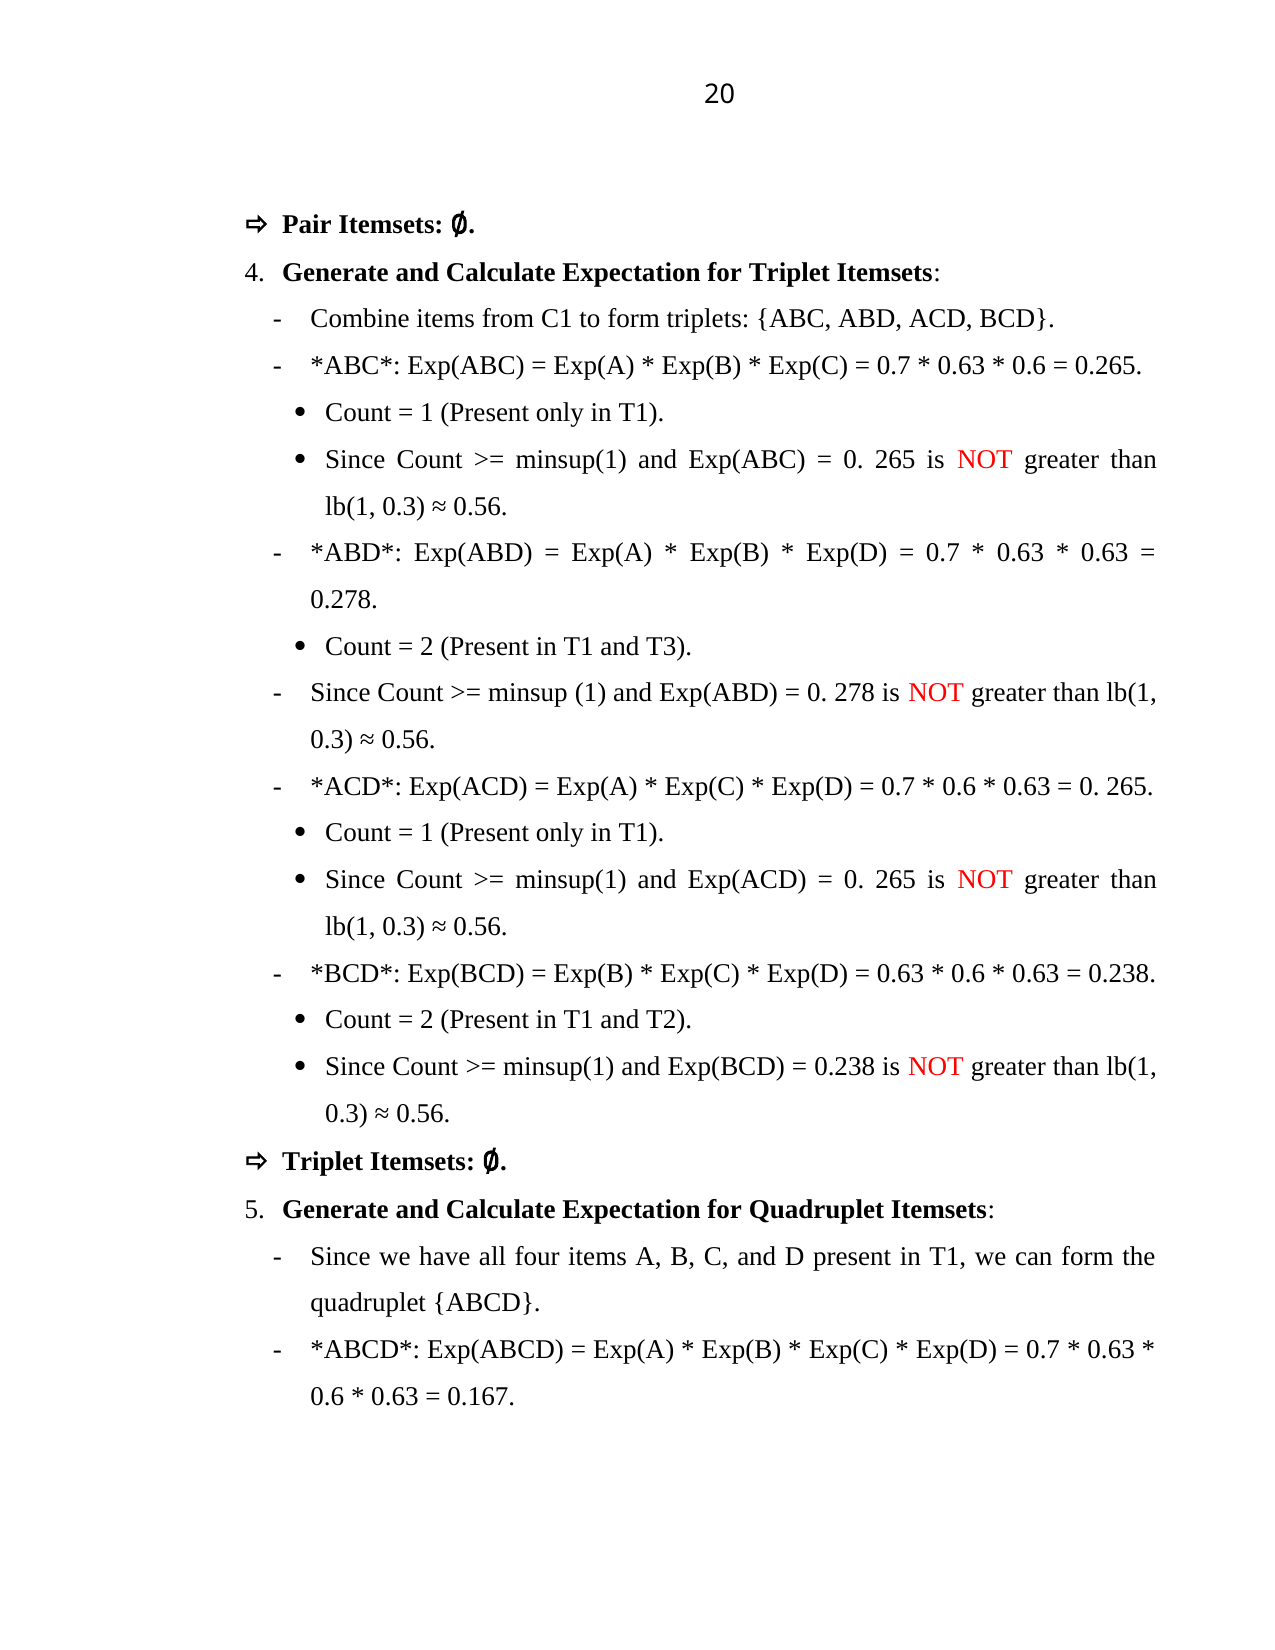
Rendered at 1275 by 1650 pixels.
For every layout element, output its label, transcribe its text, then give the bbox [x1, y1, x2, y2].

list *BCD*: Exp(BCD) = Exp(B) * Exp(C) * Exp(D) = 0.63 * 0.6 * 0.63 = 0.238. [273, 957, 1157, 988]
list *ABC*: Exp(ABC) = Exp(A) * Exp(B) * Exp(C) = 0.7 * 0.63 * 0.6 = 0.265. [273, 349, 1157, 380]
list Generate and Calculate Expectation for Quadruplet Itemsets: [244, 1193, 1157, 1224]
list Count = 2 (Present in T1 and T2). [295, 1003, 1157, 1035]
list *ACD*: Exp(ACD) = Exp(A) * Exp(C) * Exp(D) = 0.7 * 0.6 * 0.63 = 0. 265. [273, 770, 1157, 801]
list Pair Itemsets: ∅. [244, 207, 1157, 239]
list Since Count >= minsup (1) and Exp(ABD) = 0. 278 is NOT greater than lb(1, 0.3) ≈ 0.56. [273, 676, 1157, 754]
list Since Count >= minsup(1) and Exp(ACD) = 0. 265 is NOT greater than lb(1, 0.3) ≈ 0.56. [295, 863, 1157, 941]
list Since Count >= minsup(1) and Exp(BCD) = 0.238 is NOT greater than lb(1, 0.3) ≈ 0.56. [295, 1050, 1157, 1128]
list Since we have all four items A, B, C, and D present in T1, we can form the quadruplet {ABCD}. [273, 1239, 1157, 1317]
list *ABCD*: Exp(ABCD) = Exp(A) * Exp(B) * Exp(C) * Exp(D) = 0.7 * 0.63 * 0.6 * 0.63 = 0.167. [273, 1333, 1157, 1411]
list Generate and Calculate Expectation for Triplet Itemsets: [244, 256, 1157, 287]
list Since Count >= minsup(1) and Exp(ABC) = 0. 265 is NOT greater than lb(1, 0.3) ≈ 0.56. [295, 443, 1157, 521]
list Triplet Itemsets: ∅. [244, 1144, 1157, 1177]
list Count = 1 (Present only in T1). [295, 396, 1157, 427]
list Combine items from C1 to form triplets: {ABC, ABD, ACD, BCD}. [273, 303, 1157, 334]
list *ABD*: Exp(ABD) = Exp(A) * Exp(B) * Exp(D) = 0.7 * 0.63 * 0.63 = 0.278. [273, 536, 1157, 614]
list Count = 2 (Present in T1 and T3). [295, 629, 1157, 661]
list Count = 1 (Present only in T1). [295, 816, 1157, 848]
